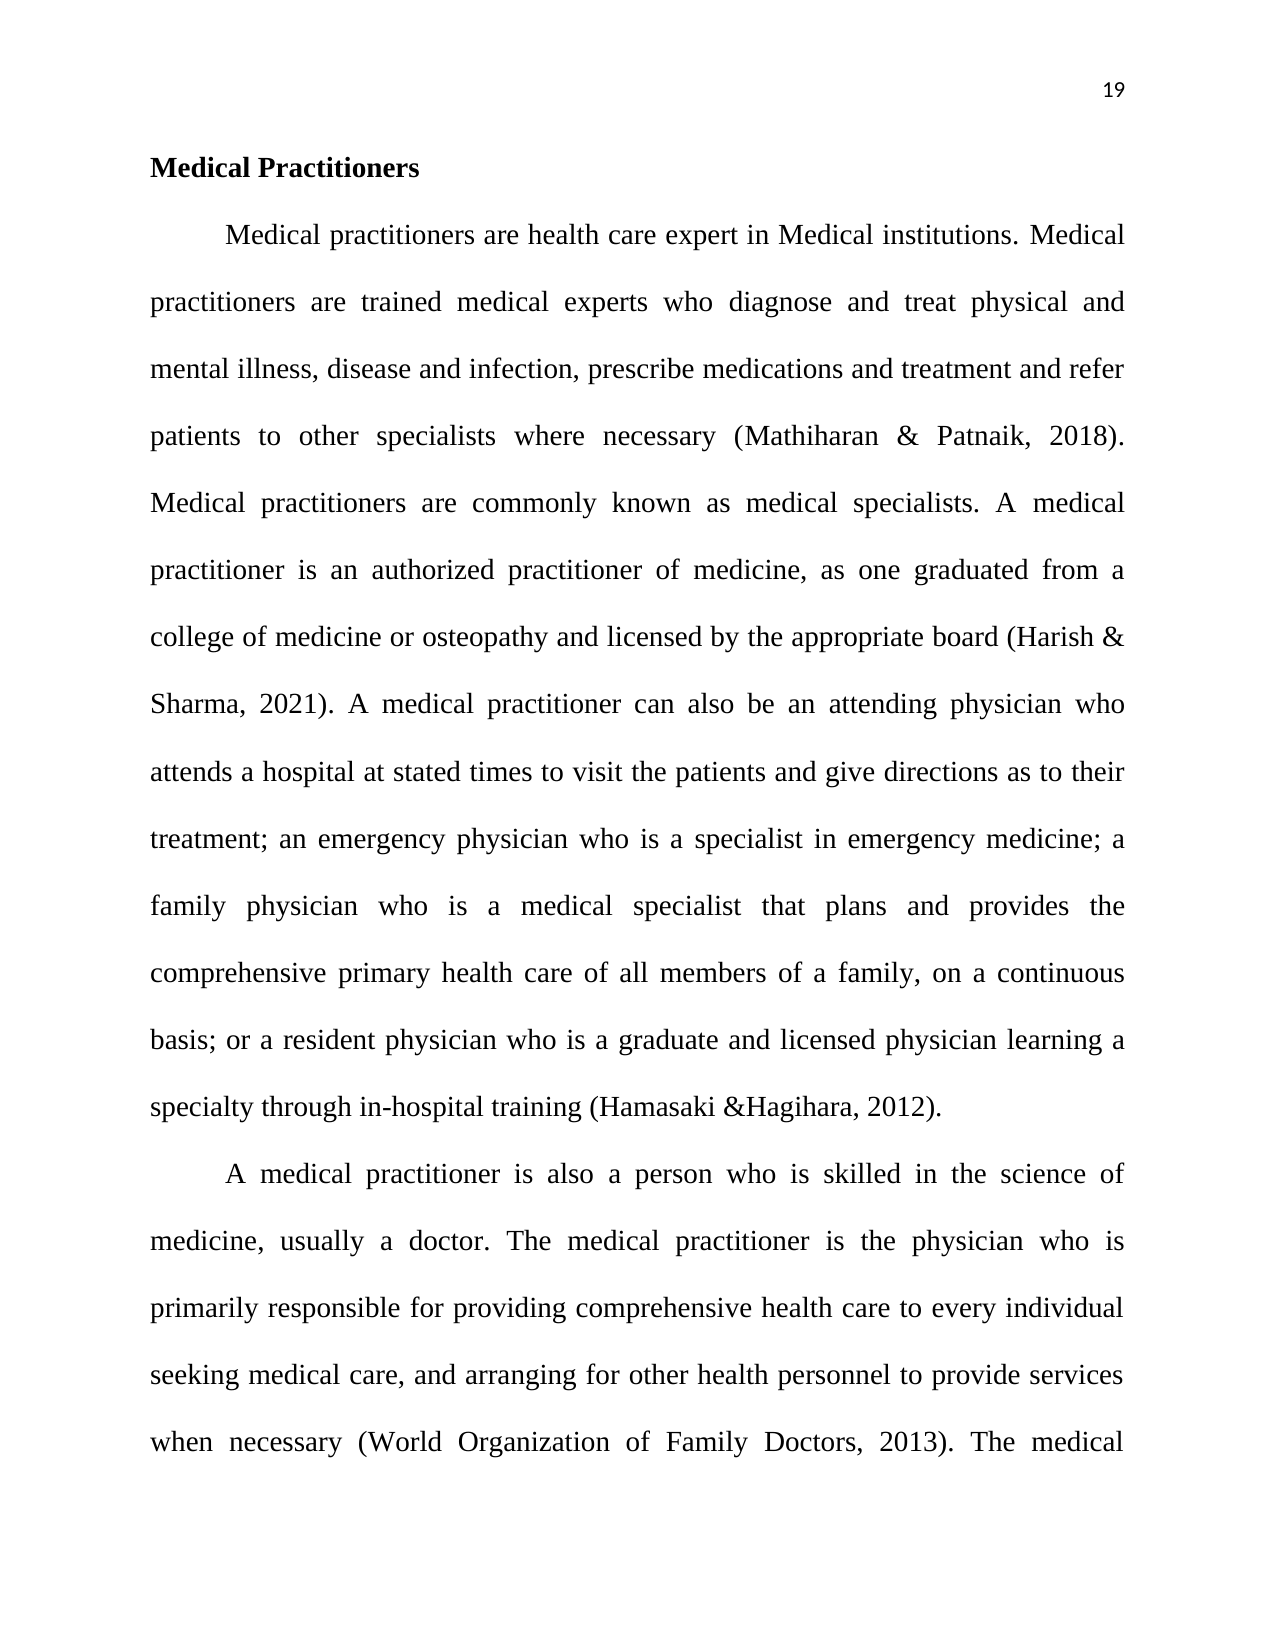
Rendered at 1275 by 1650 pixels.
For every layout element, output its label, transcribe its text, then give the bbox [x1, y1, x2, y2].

text Medical practitioners are health care expert in Medical institutions. Medical practitioners are trained medical experts who diagnose and treat physical and mental illness, disease and infection, prescribe medications and treatment and refer patients to other specialists where necessary (Mathiharan & Patnaik, 2018). Medical practitioners are commonly known as medical specialists. A medical practitioner is an authorized practitioner of medicine, as one graduated from a college of medicine or osteopathy and licensed by the appropriate board (Harish & Sharma, 2021). A medical practitioner can also be an attending physician who attends a hospital at stated times to visit the patients and give directions as to their treatment; an emergency physician who is a specialist in emergency medicine; a family physician who is a medical specialist that plans and provides the comprehensive primary health care of all members of a family, on a continuous basis; or a resident physician who is a graduate and licensed physician learning a specialty through in-hospital training (Hamasaki &Hagihara, 2012). [150, 217, 1125, 1123]
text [150, 1156, 1125, 1458]
text Medical Practitioners [150, 150, 1125, 183]
